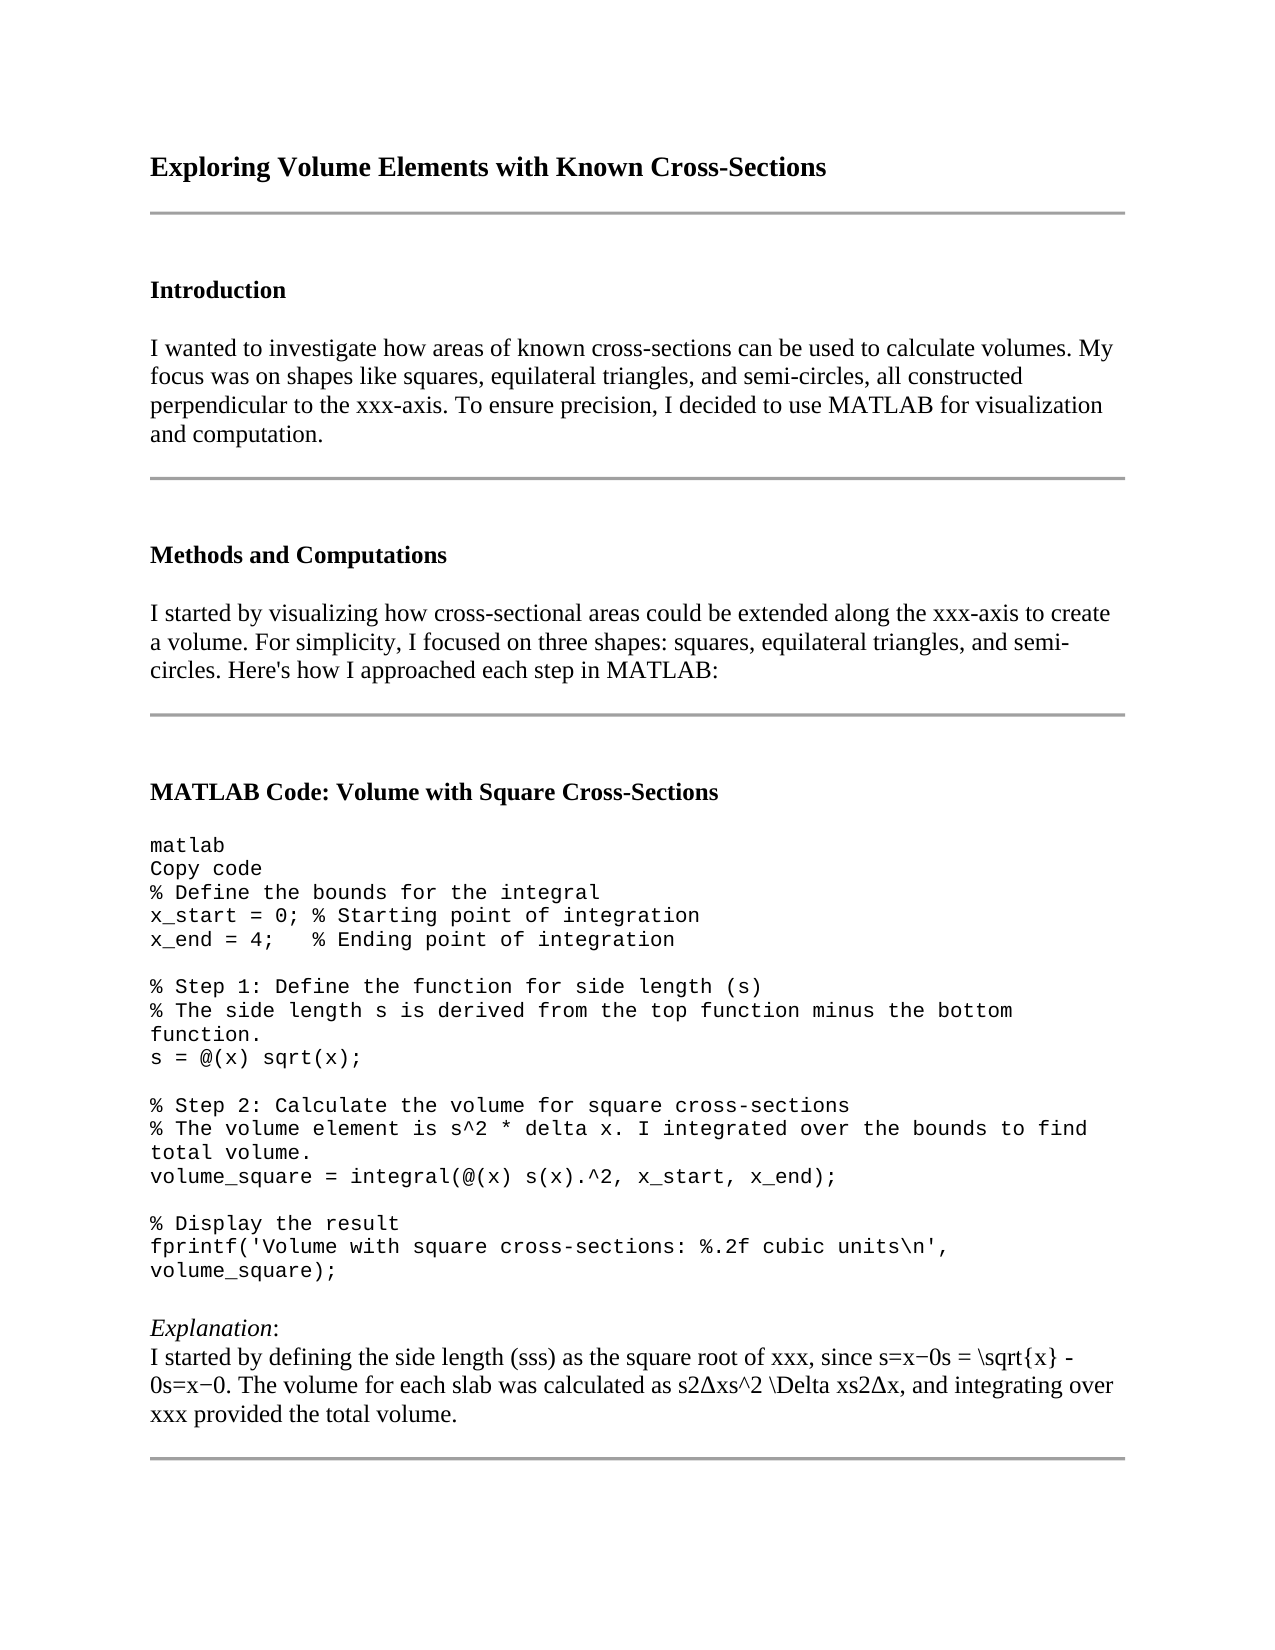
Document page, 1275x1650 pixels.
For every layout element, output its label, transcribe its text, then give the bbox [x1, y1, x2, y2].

text % Define the bounds for the integral [150, 882, 1125, 906]
text % Display the result [150, 1213, 1125, 1237]
text % Step 2: Calculate the volume for square cross-sections [150, 1095, 1125, 1118]
text MATLAB Code: Volume with Square Cross-Sections [150, 777, 1125, 805]
text x_end = 4; % Ending point of integration [150, 929, 1125, 953]
text Methods and Computations [150, 540, 1125, 569]
text % The side length s is derived from the top function minus the bottom function. [150, 1000, 1125, 1047]
text volume_square = integral(@(x) s(x).^2, x_start, x_end); [150, 1166, 1125, 1189]
text Copy code [150, 858, 1125, 882]
text % Step 1: Define the function for side length (s) [150, 976, 1125, 1000]
text I started by visualizing how cross-sectional areas could be extended along the xxx-axis to create a volume. For simplicity, I focused on three shapes: squares, equilateral triangles, and semi-circles. Here's how I approached each step in MATLAB: [150, 598, 1125, 684]
text s = @(x) sqrt(x); [150, 1047, 1125, 1071]
text Explanation: I started by defining the side length (sss) as the square root of xxx, since s=x−0s = \sqrt{x} - 0s=x​−0. The volume for each slab was calculated as s2Δxs^2 \Delta xs2Δx, and integrating over xxx provided the total volume. [150, 1313, 1125, 1428]
text fprintf('Volume with square cross-sections: %.2f cubic units\n', volume_square); [150, 1237, 1125, 1284]
text I wanted to investigate how areas of known cross-sections can be used to calculate volumes. My focus was on shapes like squares, equilateral triangles, and semi-circles, all constructed perpendicular to the xxx-axis. To ensure precision, I decided to use MATLAB for visualization and computation. [150, 333, 1125, 448]
text Exploring Volume Elements with Known Cross-Sections [150, 150, 1125, 182]
text % The volume element is s^2 * delta x. I integrated over the bounds to find total volume. [150, 1118, 1125, 1166]
text x_start = 0; % Starting point of integration [150, 906, 1125, 929]
text Introduction [150, 275, 1125, 303]
text matlab [150, 834, 1125, 858]
